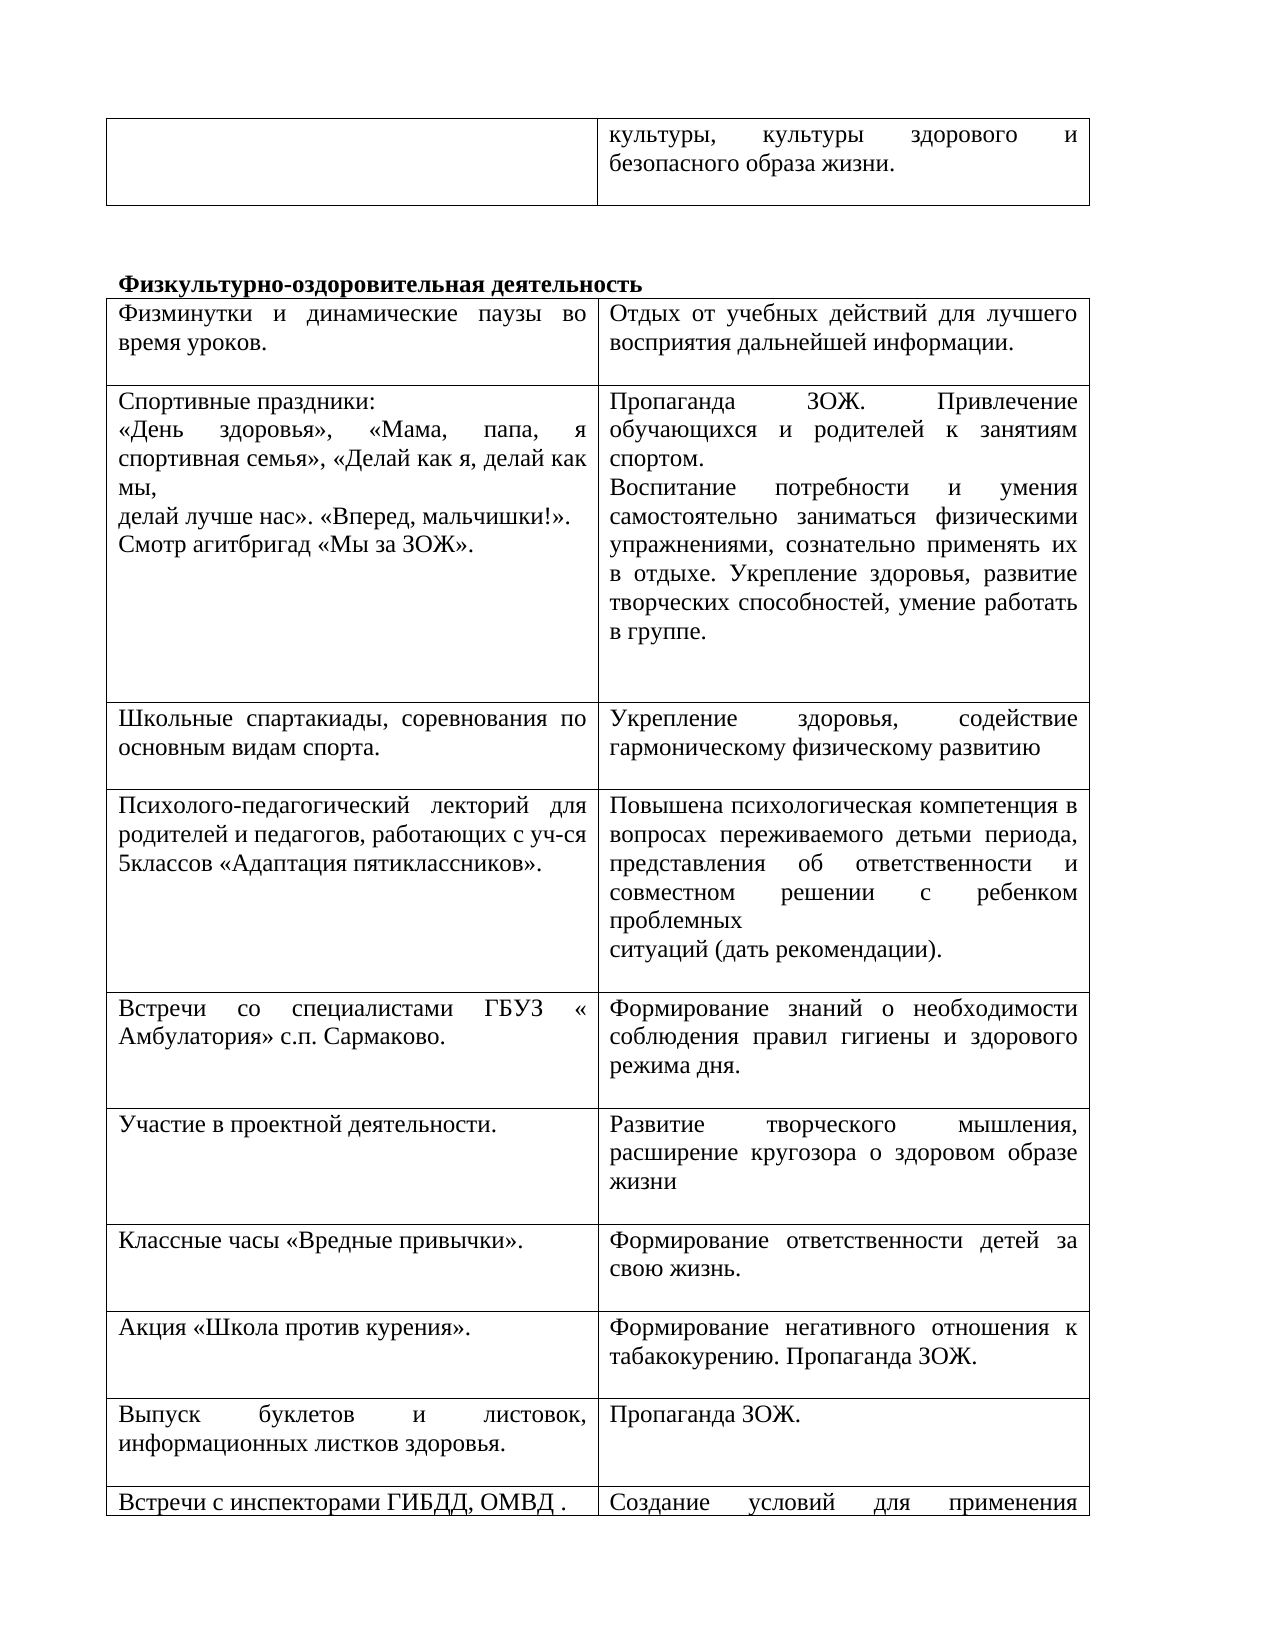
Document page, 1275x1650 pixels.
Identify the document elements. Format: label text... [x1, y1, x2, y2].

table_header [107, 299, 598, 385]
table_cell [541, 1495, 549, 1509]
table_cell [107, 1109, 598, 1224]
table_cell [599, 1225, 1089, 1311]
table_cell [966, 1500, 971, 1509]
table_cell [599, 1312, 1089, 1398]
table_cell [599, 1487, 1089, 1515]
text Физкультурно-оздоровительная деятельность [118, 269, 1078, 297]
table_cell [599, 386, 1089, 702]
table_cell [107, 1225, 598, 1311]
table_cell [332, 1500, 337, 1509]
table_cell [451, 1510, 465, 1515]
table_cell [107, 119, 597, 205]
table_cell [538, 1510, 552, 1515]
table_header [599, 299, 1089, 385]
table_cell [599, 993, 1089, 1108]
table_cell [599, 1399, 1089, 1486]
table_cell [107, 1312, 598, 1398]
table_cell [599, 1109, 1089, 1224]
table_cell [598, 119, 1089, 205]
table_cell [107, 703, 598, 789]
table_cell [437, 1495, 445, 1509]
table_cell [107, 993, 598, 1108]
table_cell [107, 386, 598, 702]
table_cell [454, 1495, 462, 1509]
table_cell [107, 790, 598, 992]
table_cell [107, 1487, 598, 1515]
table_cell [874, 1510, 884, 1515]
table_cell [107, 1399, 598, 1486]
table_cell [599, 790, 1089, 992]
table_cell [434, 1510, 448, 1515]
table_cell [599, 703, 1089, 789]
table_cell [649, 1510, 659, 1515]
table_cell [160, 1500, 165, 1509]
